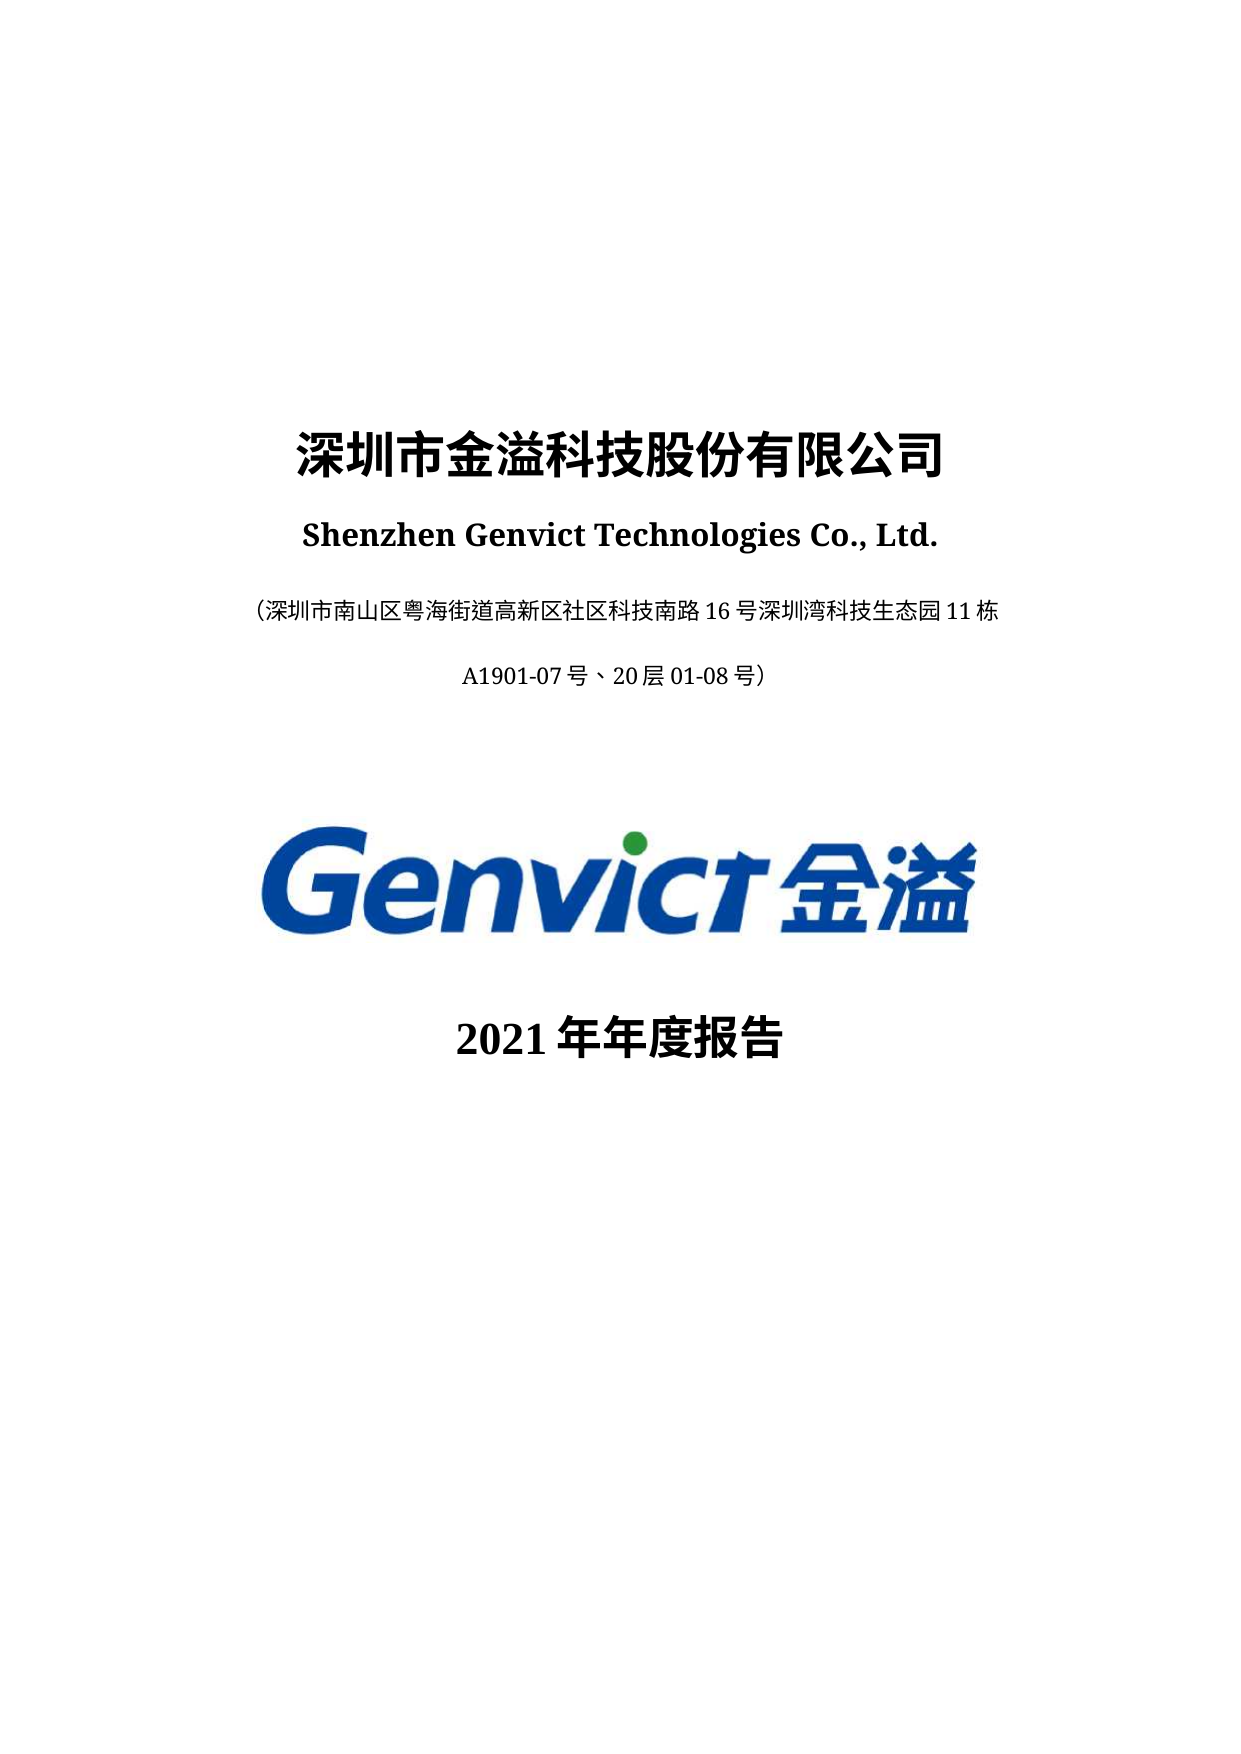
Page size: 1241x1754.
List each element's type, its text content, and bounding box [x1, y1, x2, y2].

text （深圳市南山区粤海街道高新区社区科技南路16号深圳湾科技生态园11栋 [115, 595, 1126, 626]
text Shenzhen Genvict Technologies Co., Ltd. [115, 513, 1126, 556]
picture [254, 816, 987, 943]
text 2021年年度报告 [115, 1005, 1126, 1068]
text 深圳市金溢科技股份有限公司 [115, 420, 1126, 488]
text A1901-07号、20层01-08号） [115, 660, 1126, 691]
